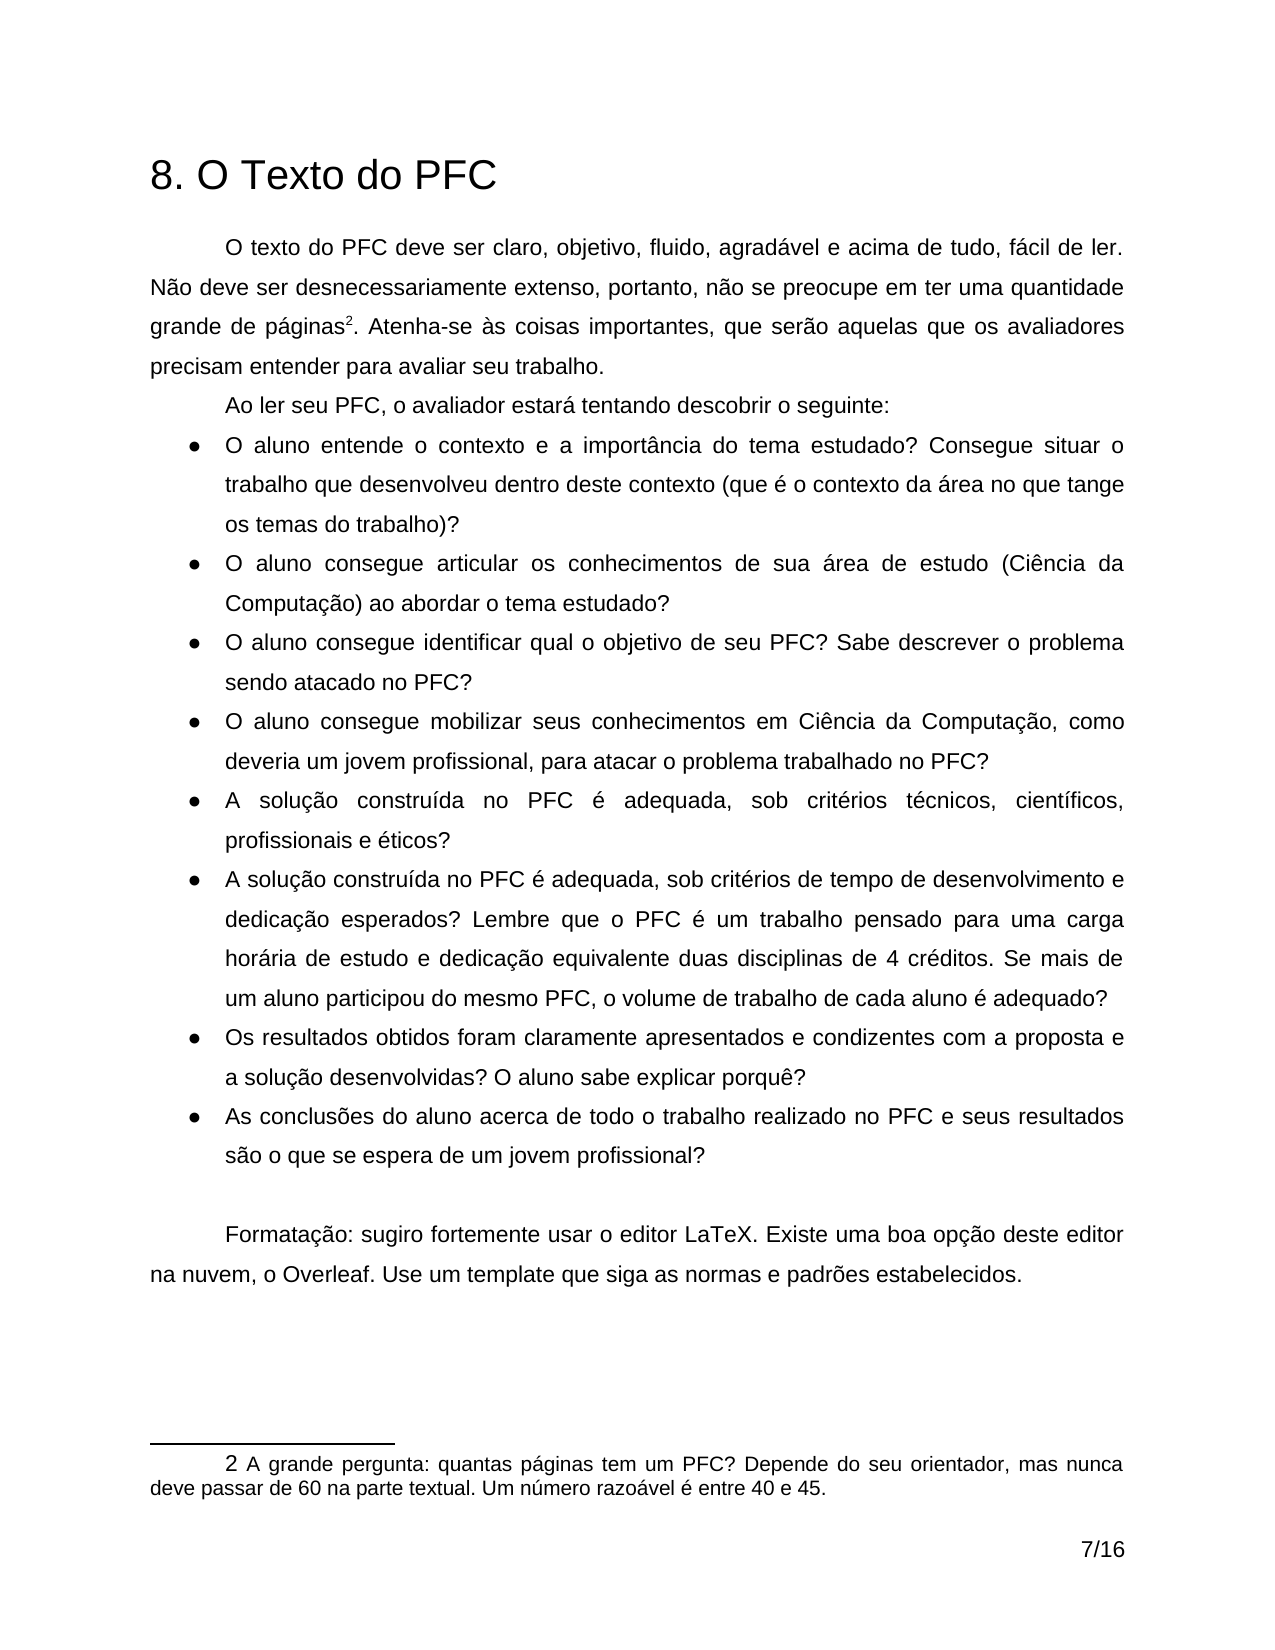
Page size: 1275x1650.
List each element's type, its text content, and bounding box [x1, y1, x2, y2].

text O texto do PFC deve ser claro, objetivo, fluido, agradável e acima de tudo, fácil de ler. Não deve ser desnecessariamente extenso, portanto, não se preocupe em ter uma quantidade grande de páginas. Atenha-se às coisas importantes, que serão aquelas que os avaliadores precisam entender para avaliar seu trabalho. [150, 234, 1125, 379]
list O aluno consegue articular os conhecimentos de sua área de estudo (Ciência da Computação) ao abordar o tema estudado? [187, 550, 1125, 616]
list Os resultados obtidos foram claramente apresentados e condizentes com a proposta e a solução desenvolvidas? O aluno sabe explicar porquê? [187, 1024, 1125, 1090]
text Formatação: sugiro fortemente usar o editor LaTeX. Existe uma boa opção deste editor na nuvem, o Overleaf. Use um template que siga as normas e padrões estabelecidos. [150, 1221, 1125, 1287]
list As conclusões do aluno acerca de todo o trabalho realizado no PFC e seus resultados são o que se espera de um jovem profissional? [187, 1103, 1125, 1169]
list O aluno consegue mobilizar seus conhecimentos em Ciência da Computação, como deveria um jovem profissional, para atacar o problema trabalhado no PFC? [187, 708, 1125, 774]
list A solução construída no PFC é adequada, sob critérios técnicos, científicos, profissionais e éticos? [187, 787, 1125, 853]
subtitle ​8.​ O Texto do PFC [150, 150, 1125, 198]
text Ao ler seu PFC, o avaliador estará tentando descobrir o seguinte: [150, 392, 1125, 419]
list O aluno consegue identificar qual o objetivo de seu PFC? Sabe descrever o problema sendo atacado no PFC? [187, 629, 1125, 695]
list A solução construída no PFC é adequada, sob critérios de tempo de desenvolvimento e dedicação esperados? Lembre que o PFC é um trabalho pensado para uma carga horária de estudo e dedicação equivalente duas disciplinas de 4 créditos. Se mais de um aluno participou do mesmo PFC, o volume de trabalho de cada aluno é adequado? [187, 866, 1125, 1011]
list O aluno entende o contexto e a importância do tema estudado? Consegue situar o trabalho que desenvolveu dentro deste contexto (que é o contexto da área no que tange os temas do trabalho)? [187, 432, 1125, 537]
